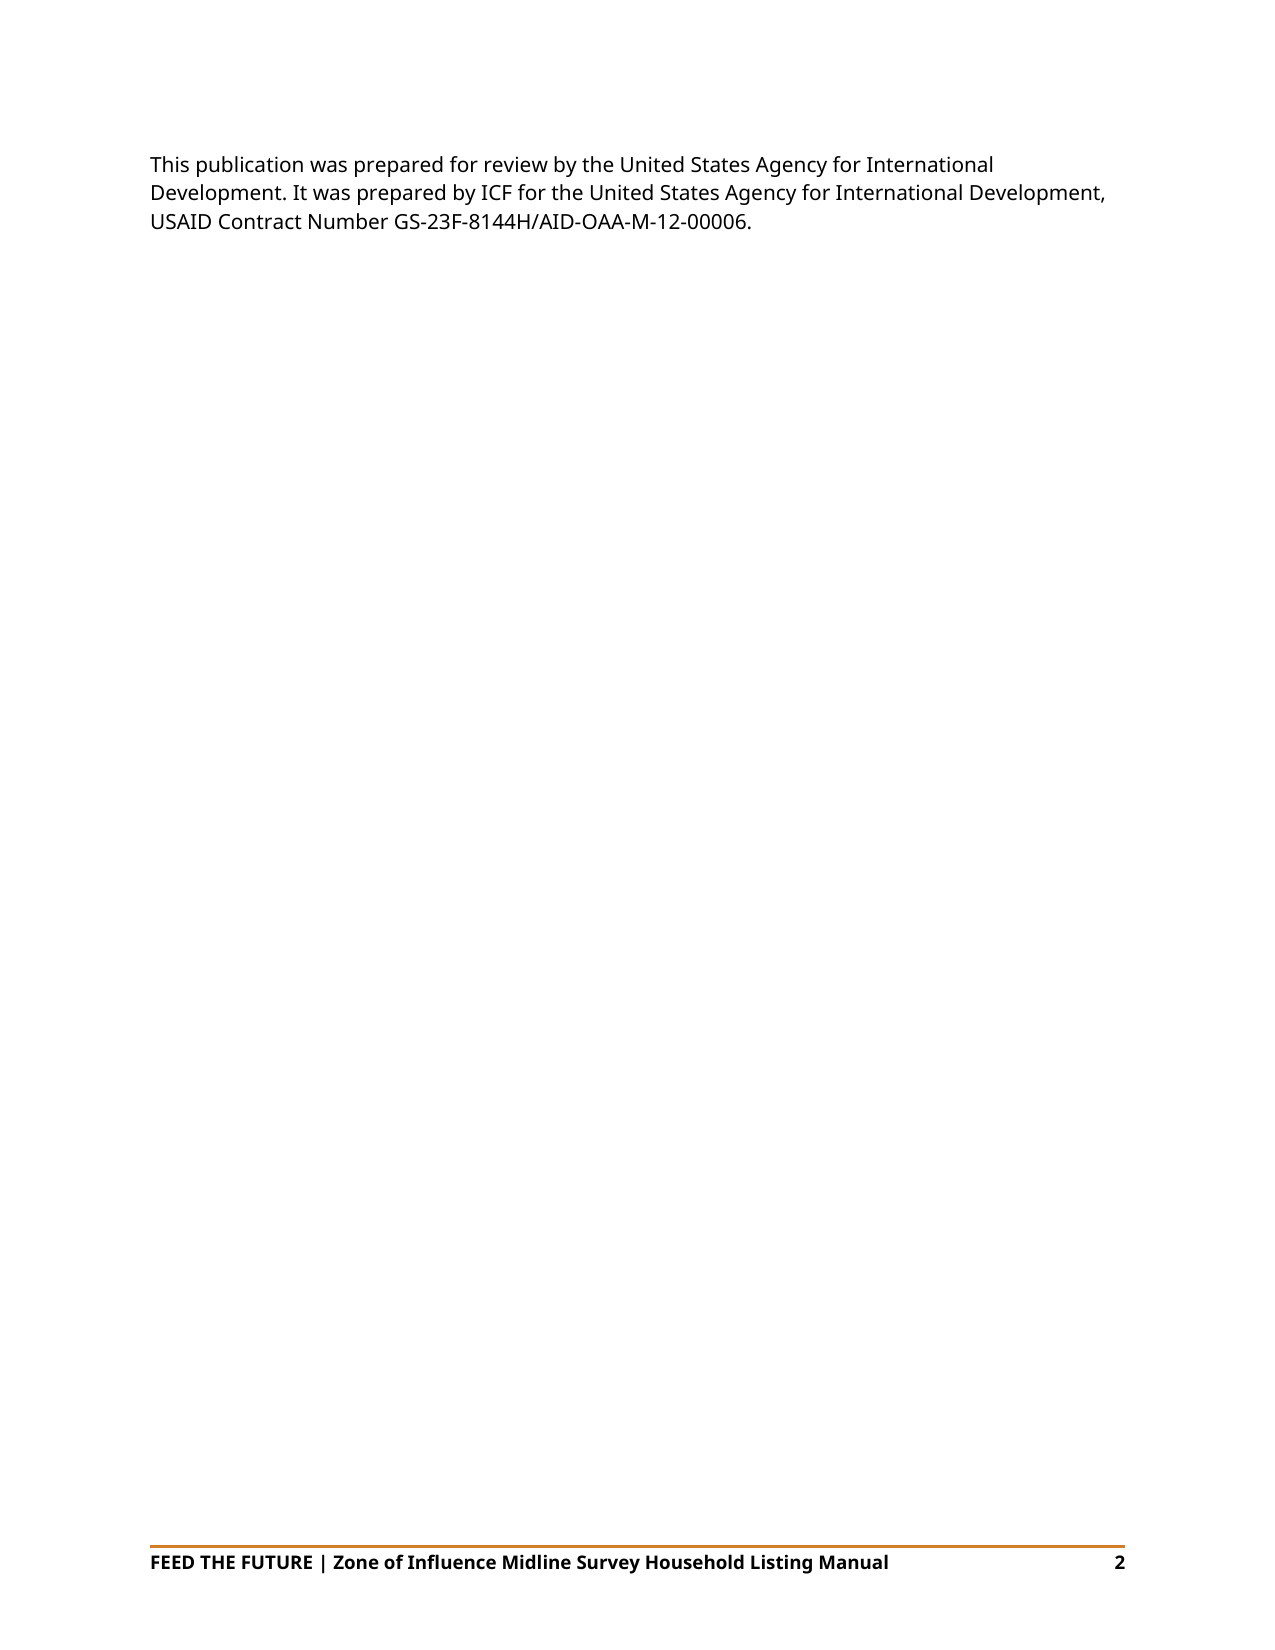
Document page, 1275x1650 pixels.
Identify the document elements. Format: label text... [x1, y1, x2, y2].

text This publication was prepared for review by the United States Agency for International Development. It was prepared by ICF for the United States Agency for International Development, USAID Contract Number GS-23F-8144H/AID-OAA-M-12-00006. [150, 150, 1125, 235]
